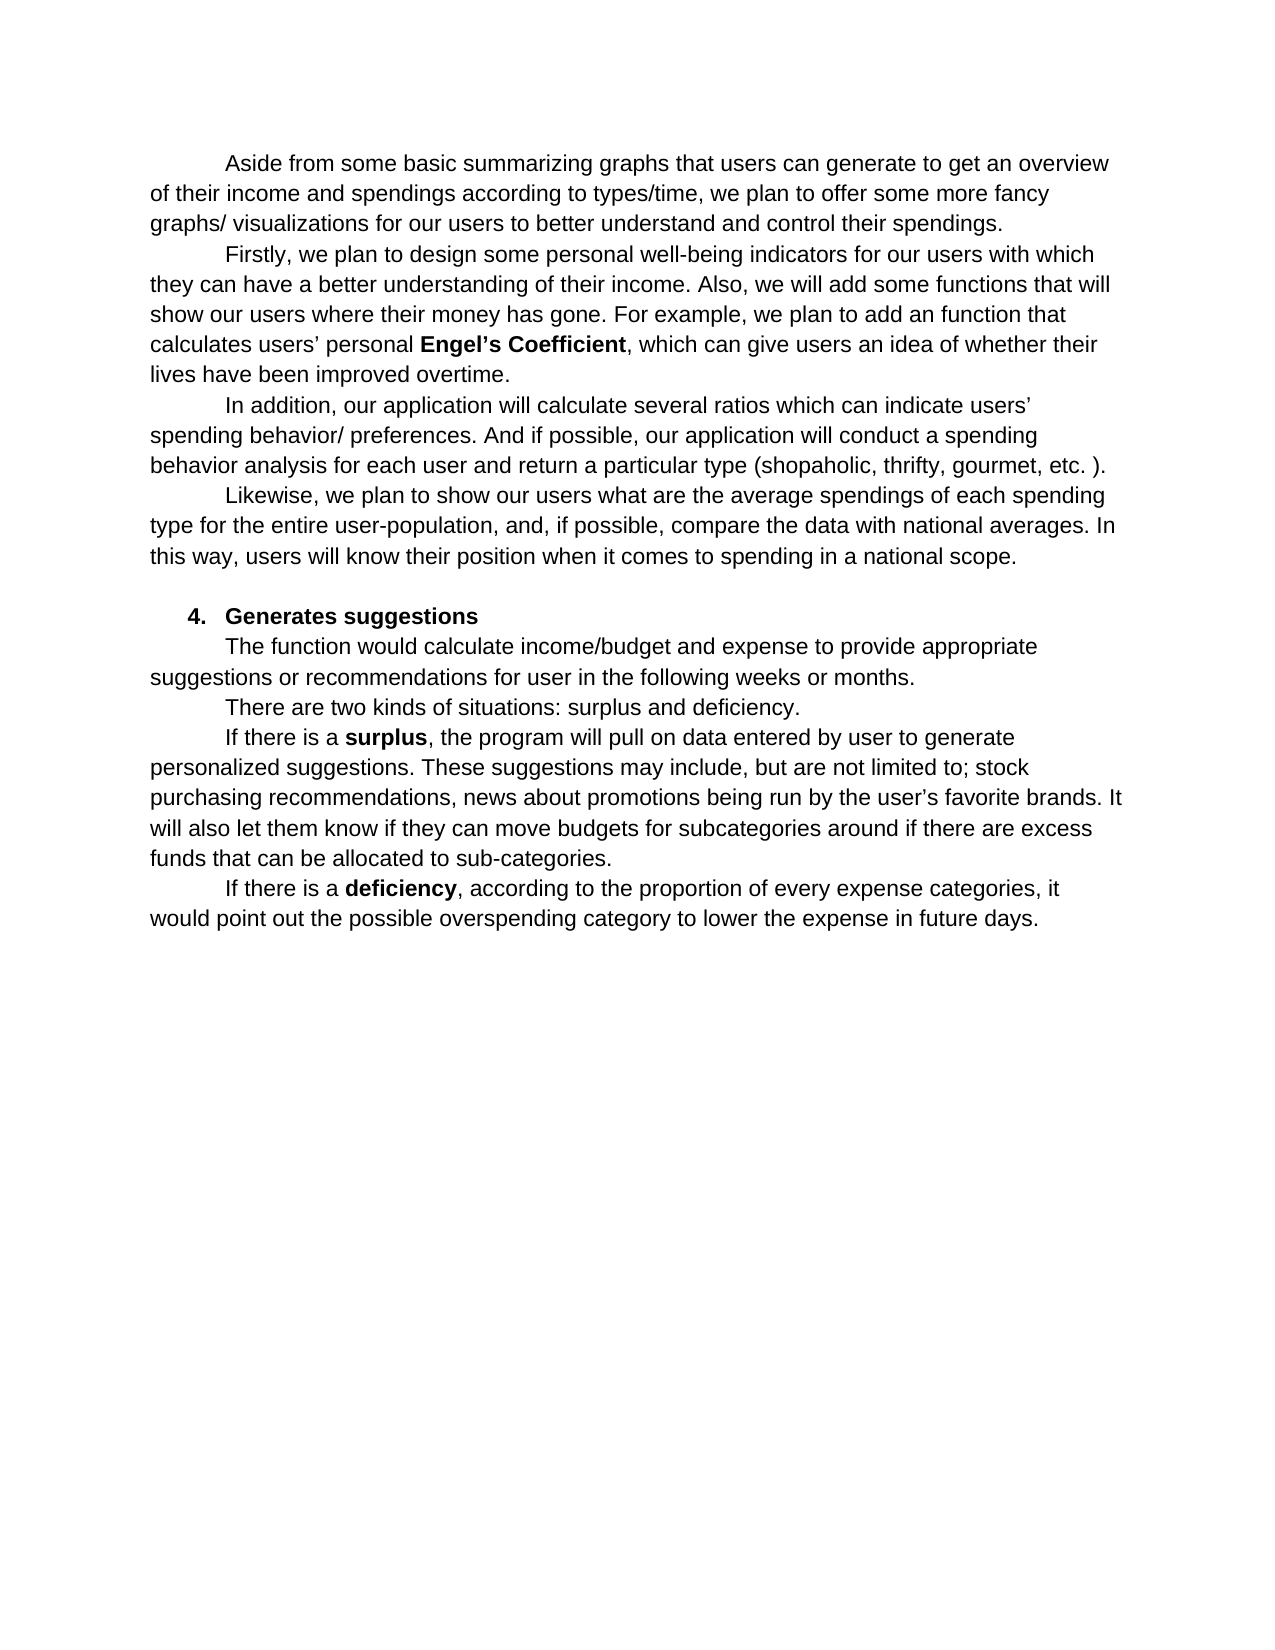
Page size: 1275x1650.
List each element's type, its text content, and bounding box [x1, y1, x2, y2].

text If there is a deficiency, according to the proportion of every expense categories, it would point out the possible overspending category to lower the expense in future days. [150, 875, 1125, 932]
list Generates suggestions [187, 603, 1125, 629]
text Aside from some basic summarizing graphs that users can generate to get an overview of their income and spendings according to types/time, we plan to offer some more fancy graphs/ visualizations for our users to better understand and control their spendings. [150, 150, 1125, 237]
text If there is a surplus, the program will pull on data entered by user to generate personalized suggestions. These suggestions may include, but are not limited to; stock purchasing recommendations, news about promotions being run by the user’s favorite brands. It will also let them know if they can move budgets for subcategories around if there are excess funds that can be allocated to sub-categories. [150, 724, 1125, 871]
text There are two kinds of situations: surplus and deficiency. [150, 694, 1125, 720]
text The function would calculate income/budget and expense to provide appropriate suggestions or recommendations for user in the following weeks or months. [150, 633, 1125, 690]
text Firstly, we plan to design some personal well-being indicators for our users with which they can have a better understanding of their income. Also, we will add some functions that will show our users where their money has gone. For example, we plan to add an function that calculates users’ personal Engel’s Coefficient, which can give users an idea of whether their lives have been improved overtime. [150, 241, 1125, 388]
text Likewise, we plan to show our users what are the average spendings of each spending type for the entire user-population, and, if possible, compare the data with national averages. In this way, users will know their position when it comes to spending in a national scope. [150, 482, 1125, 569]
text In addition, our application will calculate several ratios which can indicate users’ spending behavior/ preferences. And if possible, our application will conduct a spending behavior analysis for each user and return a particular type (shopaholic, thrifty, gourmet, etc. ). [150, 392, 1125, 478]
